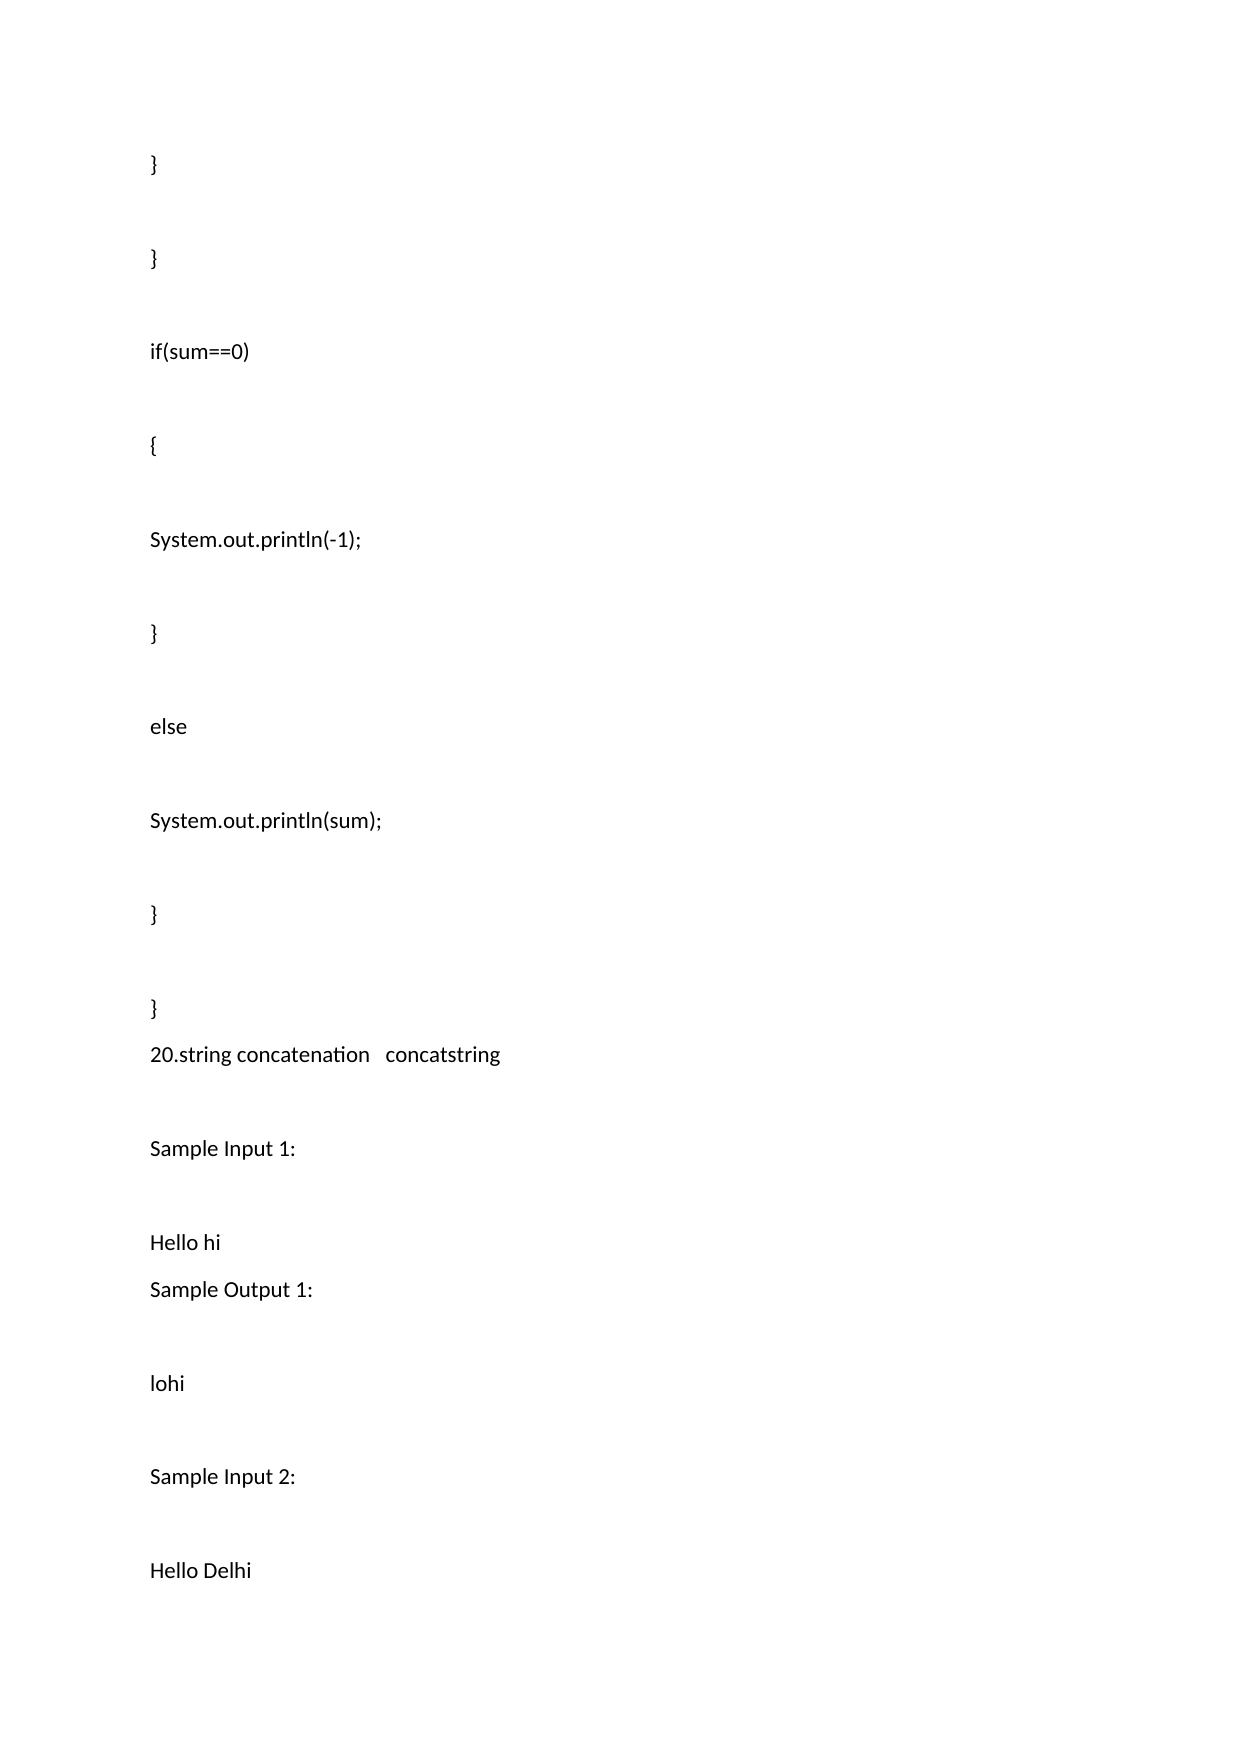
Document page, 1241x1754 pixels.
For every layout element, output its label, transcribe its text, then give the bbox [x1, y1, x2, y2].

text } [150, 900, 1090, 928]
text System.out.println(sum); [150, 806, 1090, 834]
text { [150, 431, 1090, 459]
text Sample Input 1: [150, 1134, 1090, 1162]
text Sample Input 2: [150, 1462, 1090, 1491]
text 20.string concatenation concatstring [150, 1041, 1090, 1069]
text lohi [150, 1369, 1090, 1397]
text else [150, 712, 1090, 741]
text } [150, 619, 1090, 647]
text Hello Delhi [150, 1556, 1090, 1584]
text } [150, 244, 1090, 272]
text Sample Output 1: [150, 1275, 1090, 1303]
text } [150, 150, 1090, 178]
text } [150, 994, 1090, 1022]
text System.out.println(-1); [150, 525, 1090, 553]
text Hello hi [150, 1228, 1090, 1256]
text if(sum==0) [150, 337, 1090, 366]
